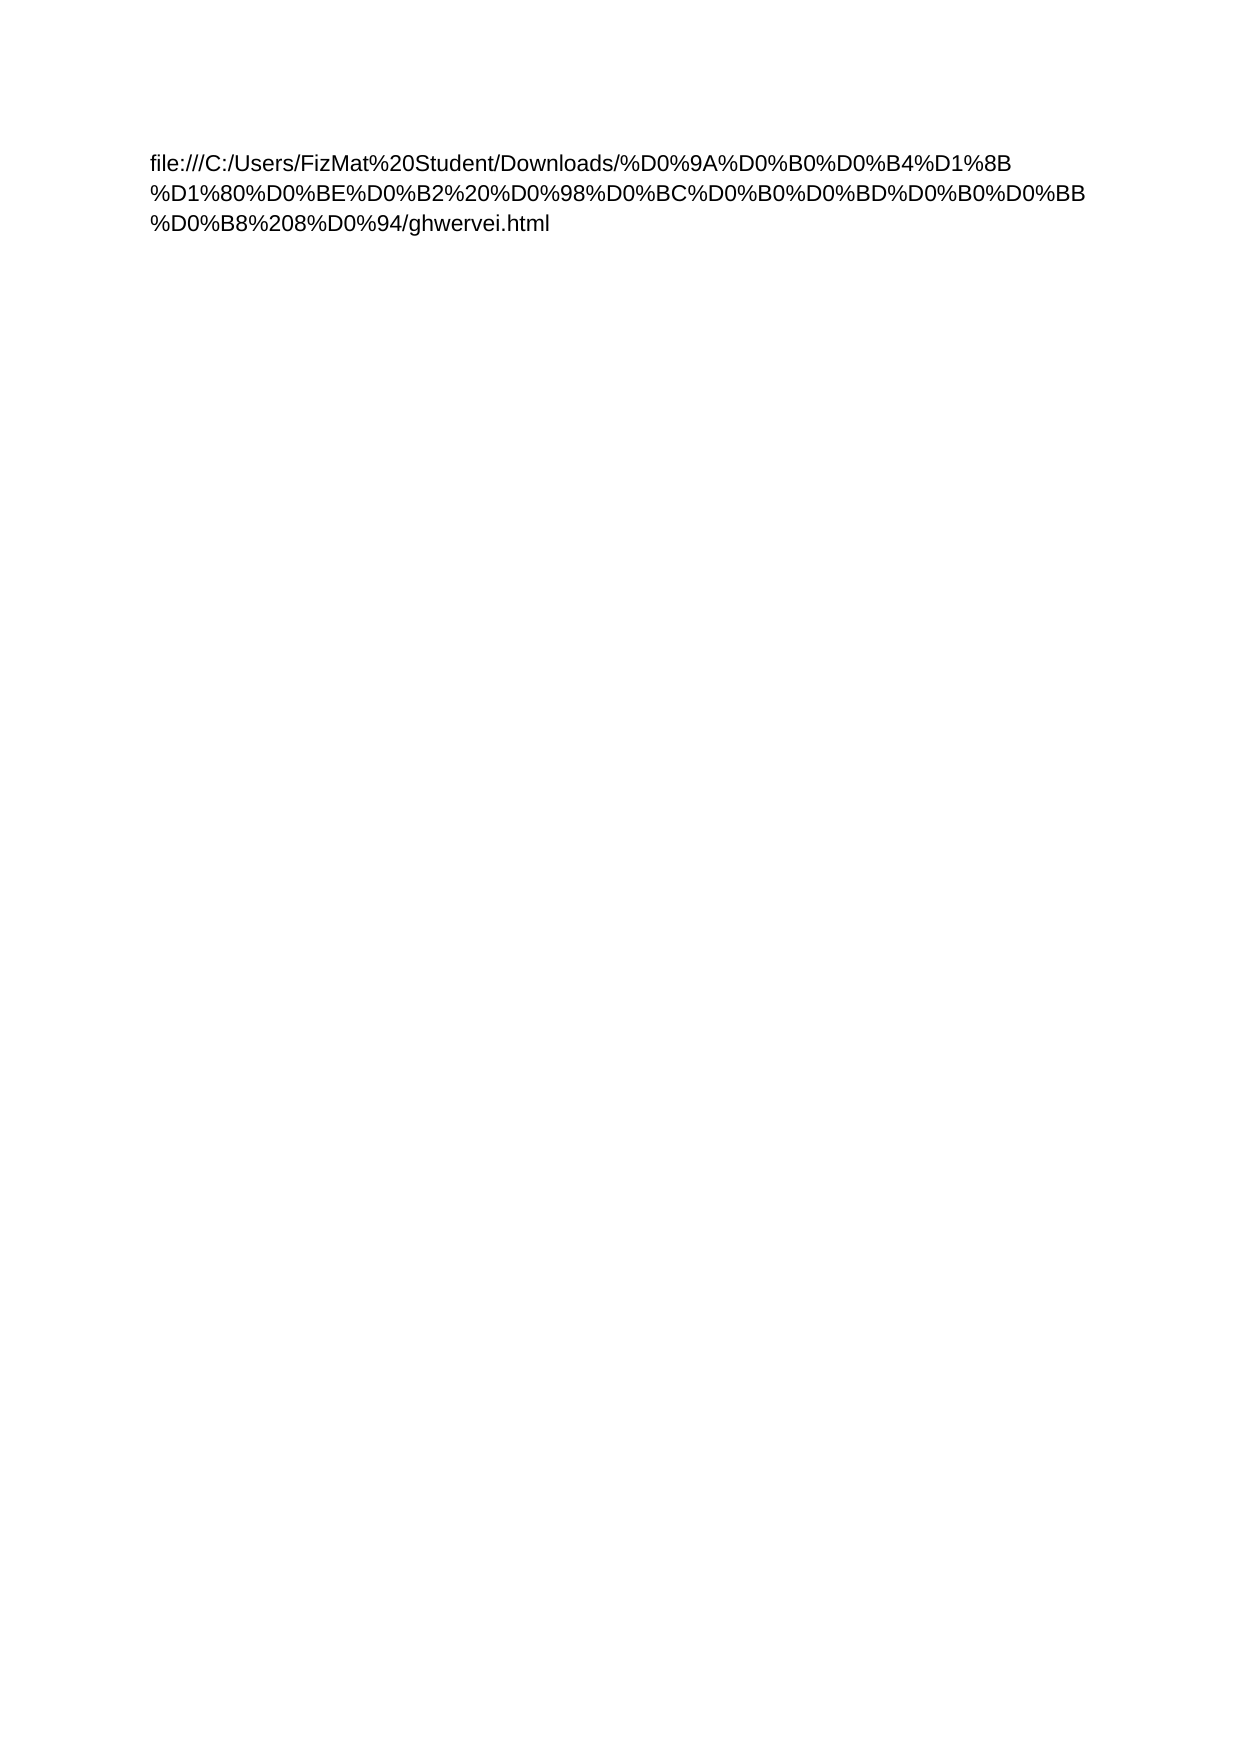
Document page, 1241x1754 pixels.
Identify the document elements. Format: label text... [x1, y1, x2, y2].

text file:///C:/Users/FizMat%20Student/Downloads/%D0%9A%D0%B0%D0%B4%D1%8B%D1%80%D0%BE%D0%B2%20%D0%98%D0%BC%D0%B0%D0%BD%D0%B0%D0%BB%D0%B8%208%D0%94/ghwervei.html [150, 150, 1090, 237]
